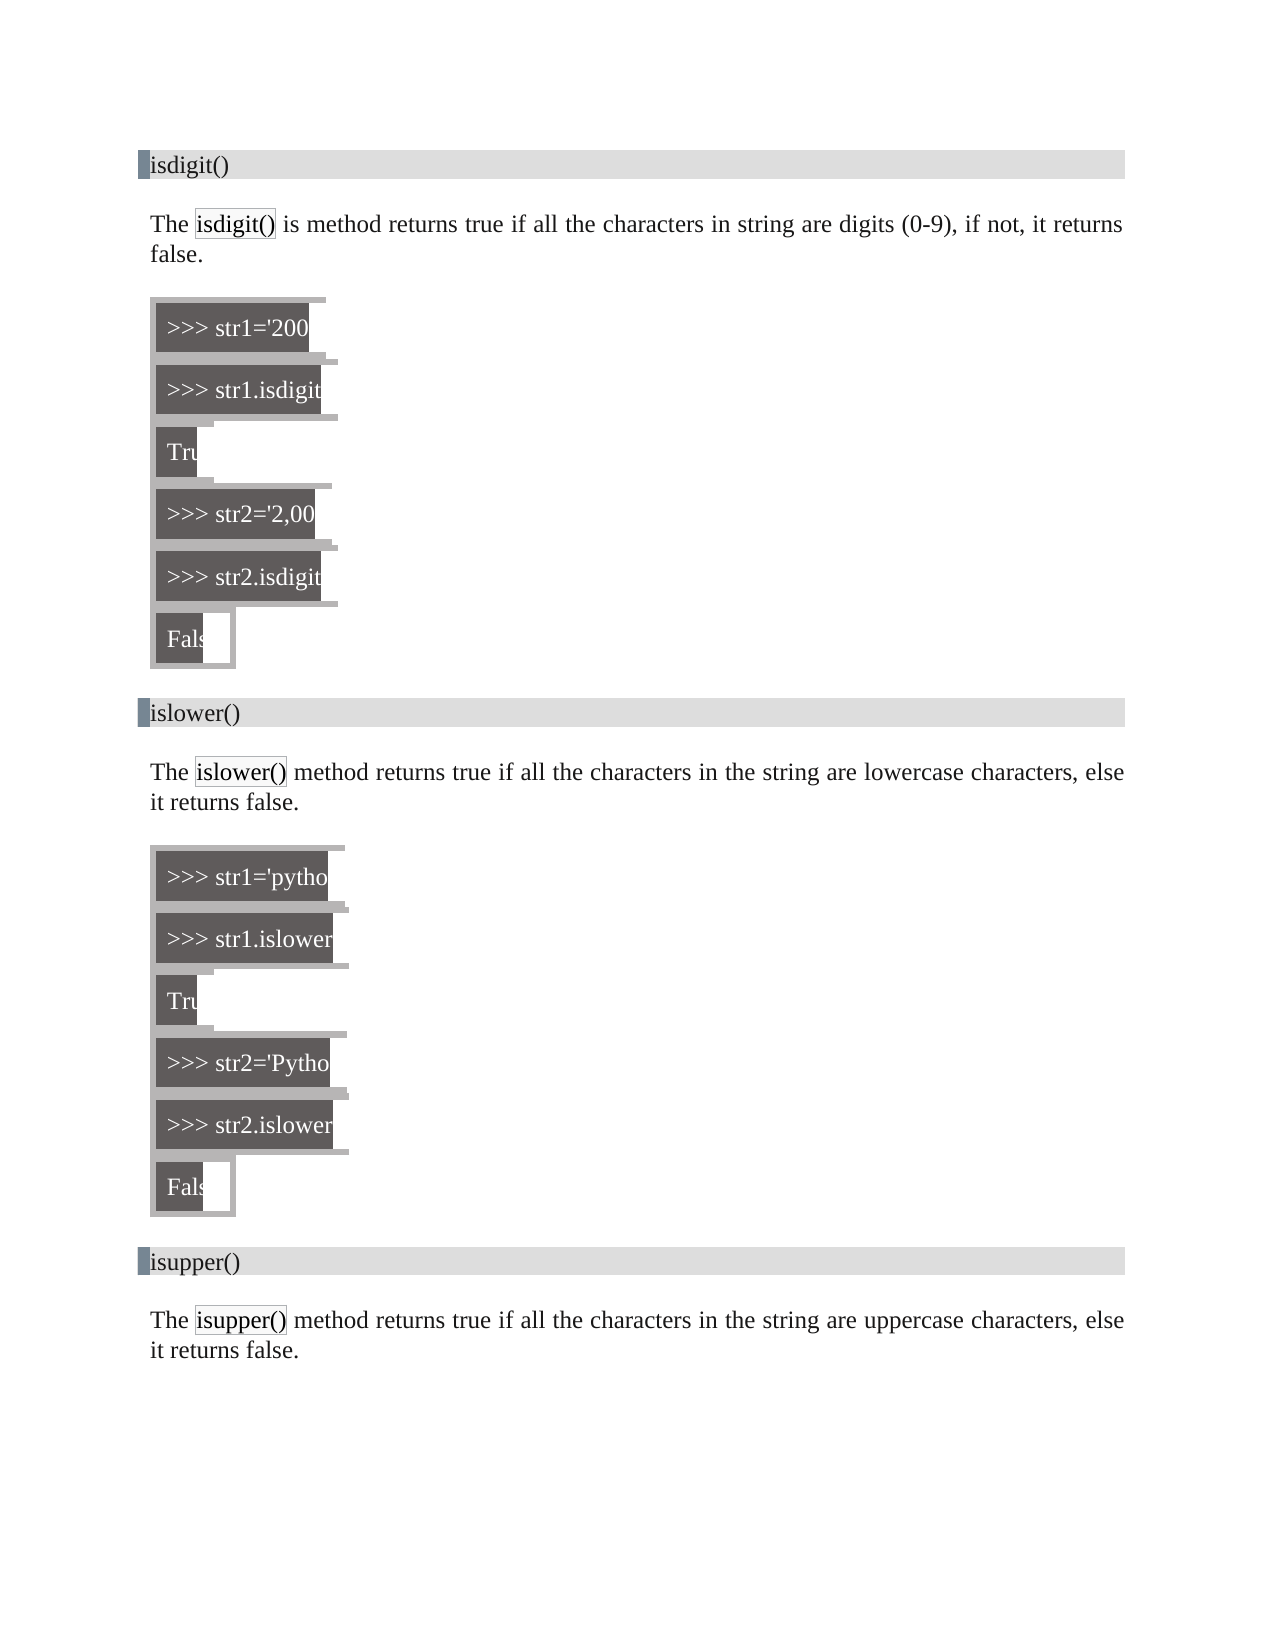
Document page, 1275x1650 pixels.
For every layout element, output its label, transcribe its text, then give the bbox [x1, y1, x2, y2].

subtitle islower() [150, 698, 1125, 727]
subtitle isupper() [150, 1247, 1125, 1275]
text The isdigit() is method returns true if all the characters in string are digits (0-9), if not, it returns false. [150, 208, 1125, 267]
subtitle isdigit() [150, 150, 1125, 179]
text >>> str1='2000' >>> str1.isdigit() True >>> str2='2,000' >>> str2.isdigit() False [197, 297, 1125, 669]
text The islower() method returns true if all the characters in the string are lowercase characters, else it returns false. [150, 756, 1125, 816]
text >>> str1='python' >>> str1.islower() True >>> str2='Python' >>> str2.islower() False [197, 845, 1125, 1217]
text The isupper() method returns true if all the characters in the string are uppercase characters, else it returns false. [150, 1304, 1125, 1364]
